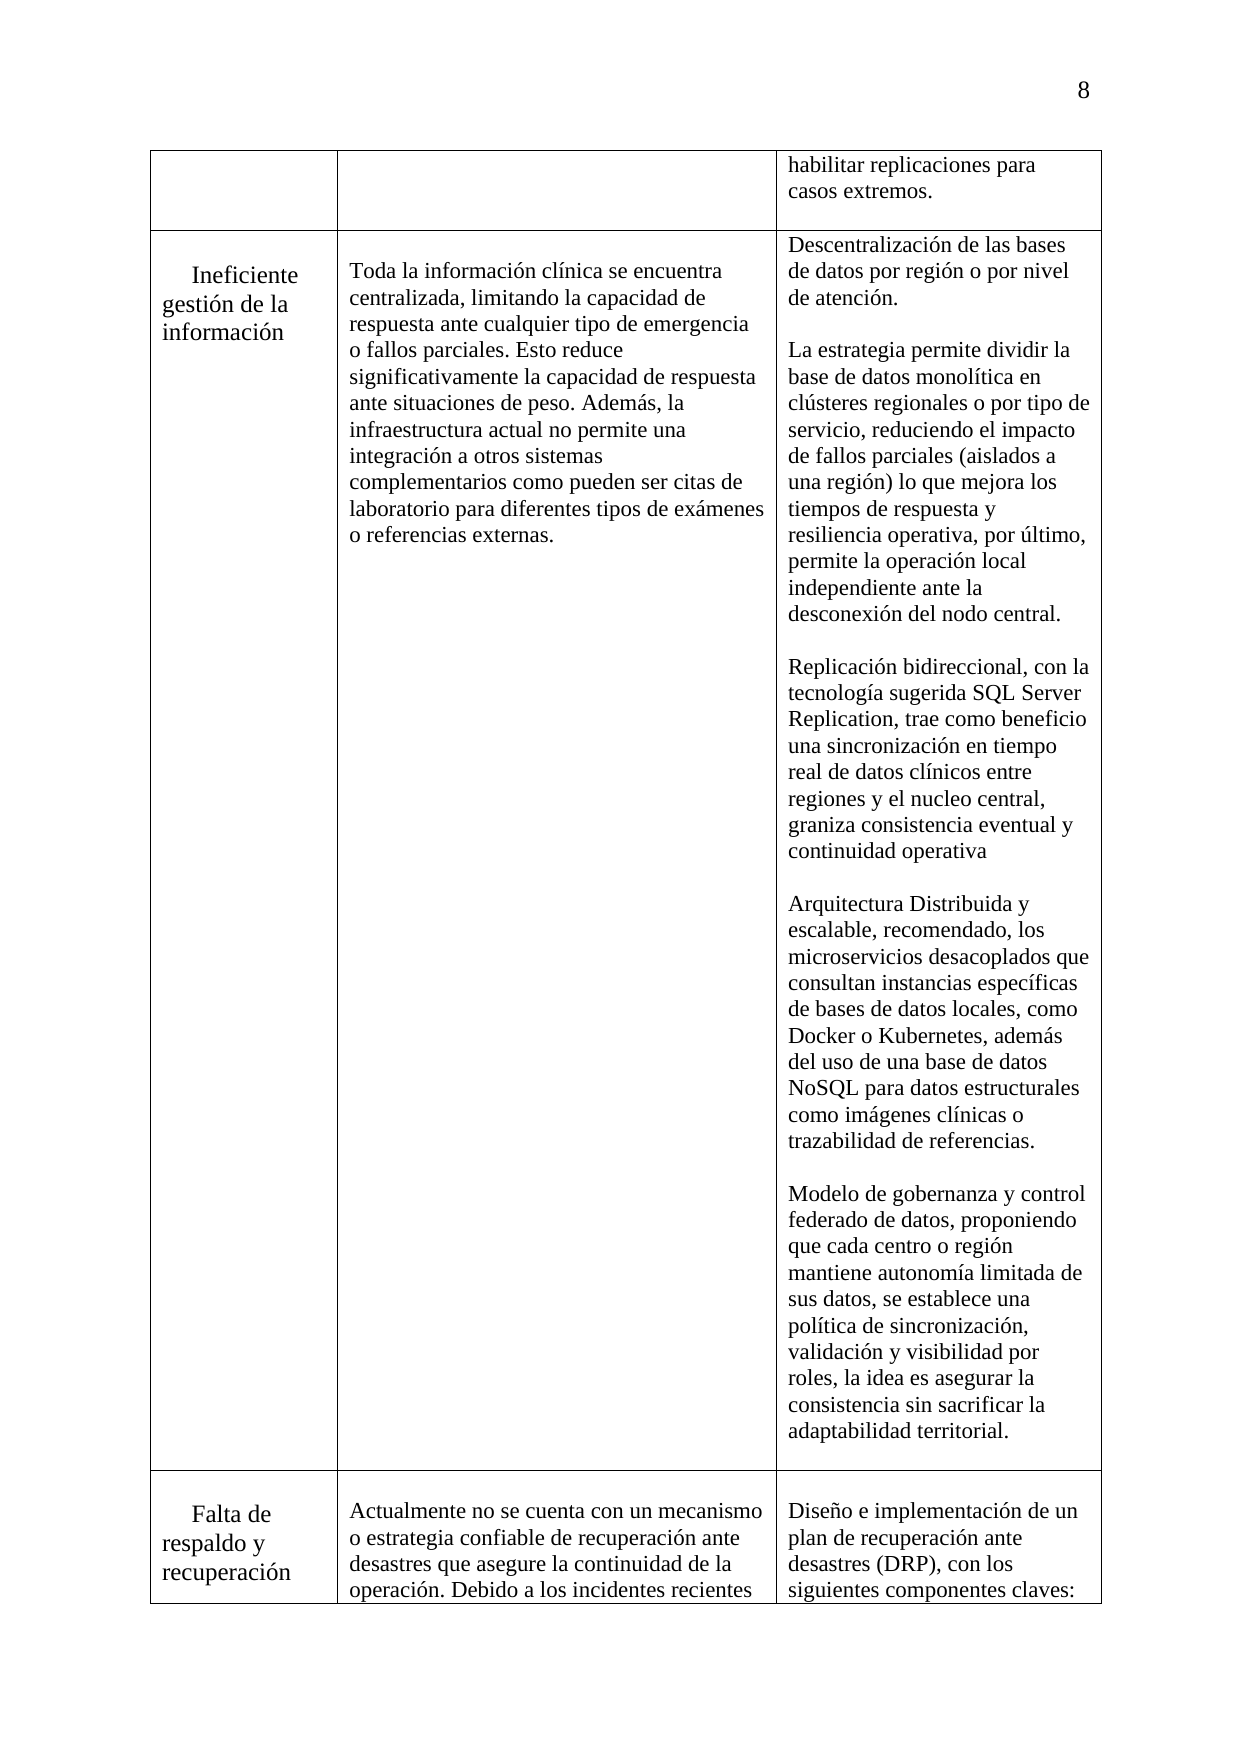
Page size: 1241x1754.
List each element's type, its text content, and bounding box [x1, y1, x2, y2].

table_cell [338, 1471, 776, 1603]
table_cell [777, 1471, 1101, 1603]
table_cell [151, 1471, 337, 1603]
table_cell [338, 151, 776, 230]
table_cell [151, 151, 337, 230]
table_cell Descentralización de las bases de datos por región o por nivel de atención. La estrategia permite dividir la base de datos monolítica en clústeres regionales o por tipo de servicio, reduciendo el impacto de fallos parciales (aislados a una región) lo que mejora los tiempos de respuesta y resiliencia operativa, por último, permite la operación local independiente ante la desconexión del nodo central. Replicación bidireccional, con la tecnología sugerida SQL Server Replication, trae como beneficio una sincronización en tiempo real de datos clínicos entre regiones y el nucleo central, graniza consistencia eventual y continuidad operativa Arquitectura Distribuida y escalable, recomendado, los microservicios desacoplados que consultan instancias específicas de bases de datos locales, como Docker o Kubernetes, además del uso de una base de datos NoSQL para datos estructurales como imágenes clínicas o trazabilidad de referencias. Modelo de gobernanza y control federado de datos, proponiendo que cada centro o región mantiene autonomía limitada de sus datos, se establece una política de sincronización, validación y visibilidad por roles, la idea es asegurar la consistencia sin sacrificar la adaptabilidad territorial. [777, 231, 1101, 1470]
table_cell Toda la información clínica se encuentra centralizada, limitando la capacidad de respuesta ante cualquier tipo de emergencia o fallos parciales. Esto reduce significativamente la capacidad de respuesta ante situaciones de peso. Además, la infraestructura actual no permite una integración a otros sistemas complementarios como pueden ser citas de laboratorio para diferentes tipos de exámenes o referencias externas. [338, 231, 776, 1470]
table_cell Ineficiente gestión de la información [151, 231, 337, 1470]
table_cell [777, 151, 1101, 230]
